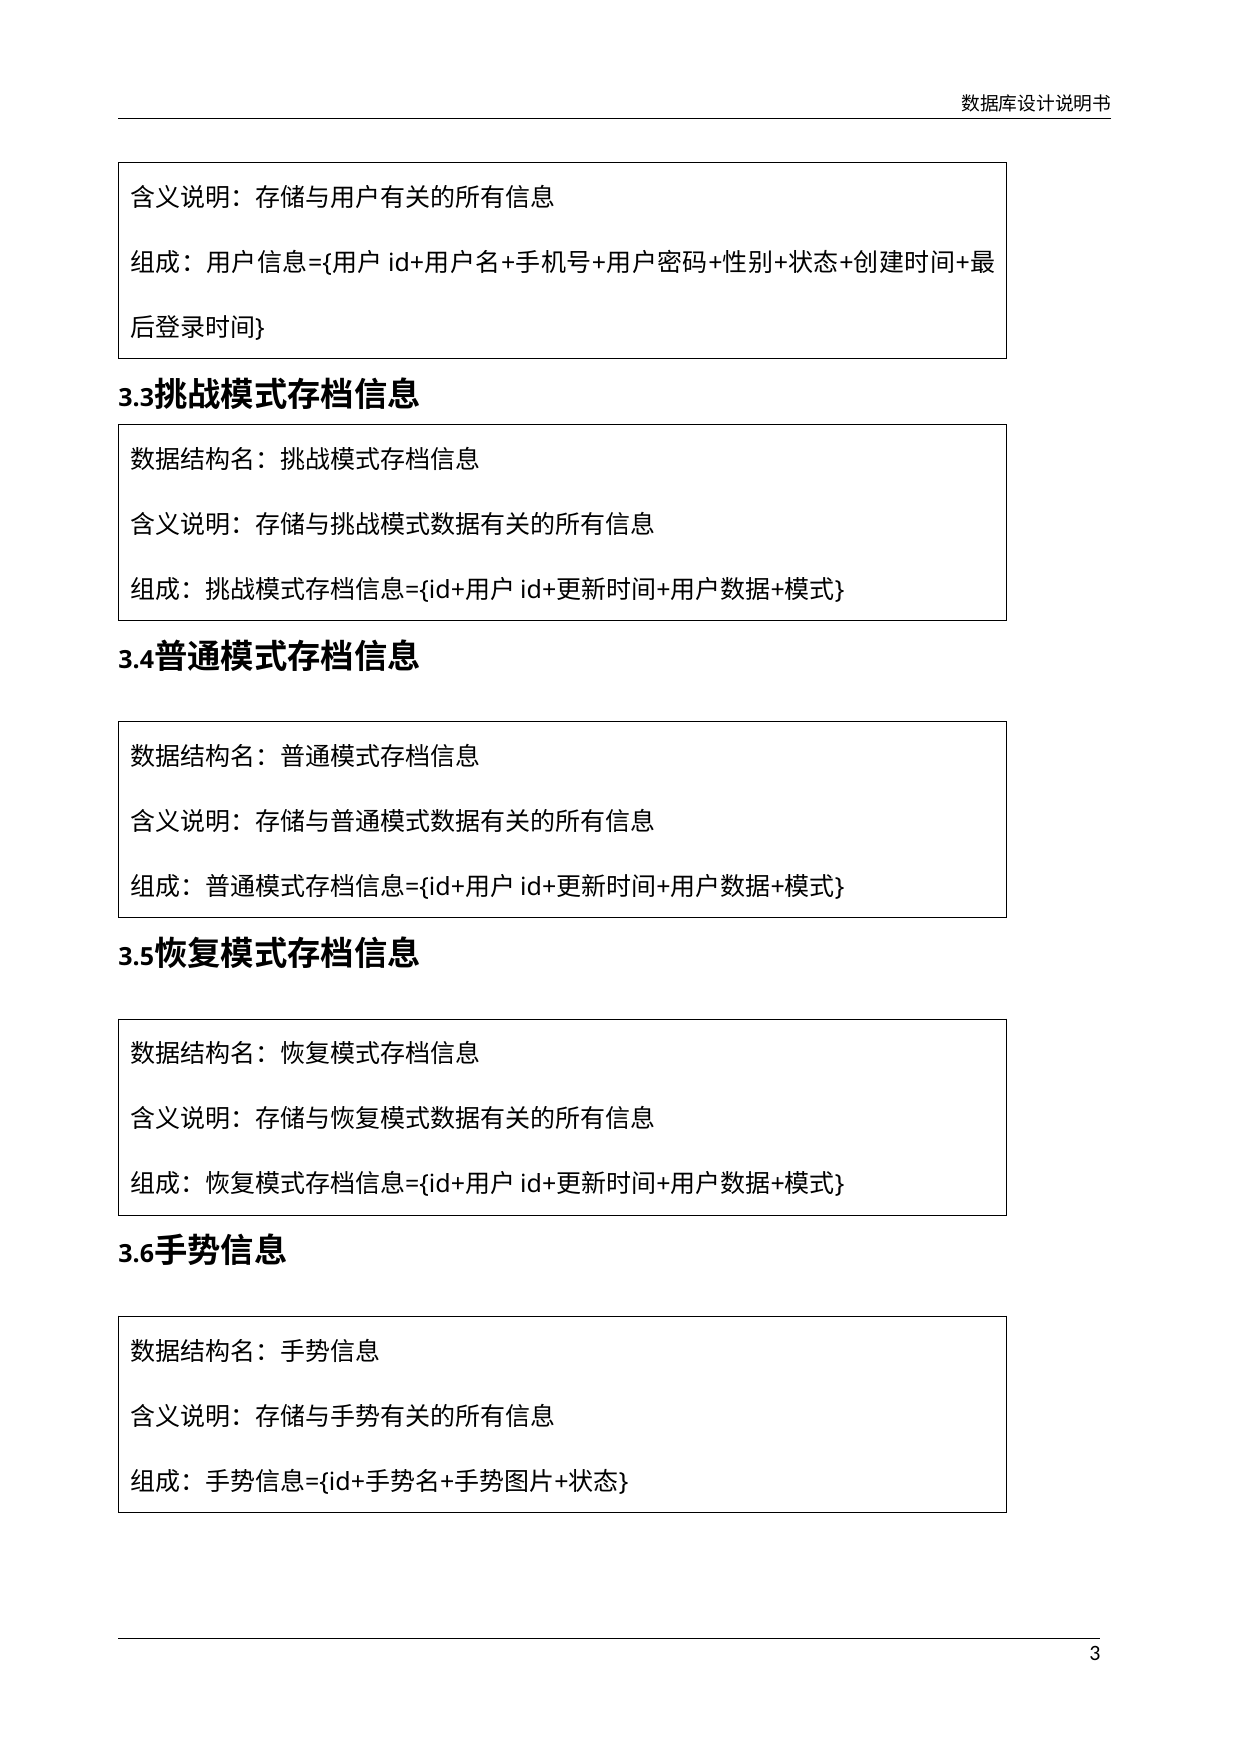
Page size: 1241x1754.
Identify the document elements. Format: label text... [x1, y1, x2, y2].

table_header 数据结构名：挑战模式存档信息 含义说明：存储与挑战模式数据有关的所有信息 组成：挑战模式存档信息={id+用户id+更新时间+用户数据+模式} [119, 425, 1006, 620]
subtitle 手势信息 [118, 1216, 1122, 1281]
table_header 数据结构名：用户信息 含义说明：存储与用户有关的所有信息 组成：用户信息={用户id+用户名+手机号+用户密码+性别+状态+创建时间+最后登录时间} [119, 163, 1006, 358]
subtitle 挑战模式存档信息 [118, 359, 1122, 424]
table_header 数据结构名：恢复模式存档信息 含义说明：存储与恢复模式数据有关的所有信息 组成：恢复模式存档信息={id+用户id+更新时间+用户数据+模式} [119, 1020, 1006, 1214]
table_header 数据结构名：手势信息 含义说明：存储与手势有关的所有信息 组成：手势信息={id+手势名+手势图片+状态} [119, 1317, 1006, 1512]
table_header 数据结构名：普通模式存档信息 含义说明：存储与普通模式数据有关的所有信息 组成：普通模式存档信息={id+用户id+更新时间+用户数据+模式} [119, 722, 1006, 917]
subtitle 恢复模式存档信息 [118, 918, 1122, 983]
subtitle 普通模式存档信息 [118, 621, 1122, 686]
